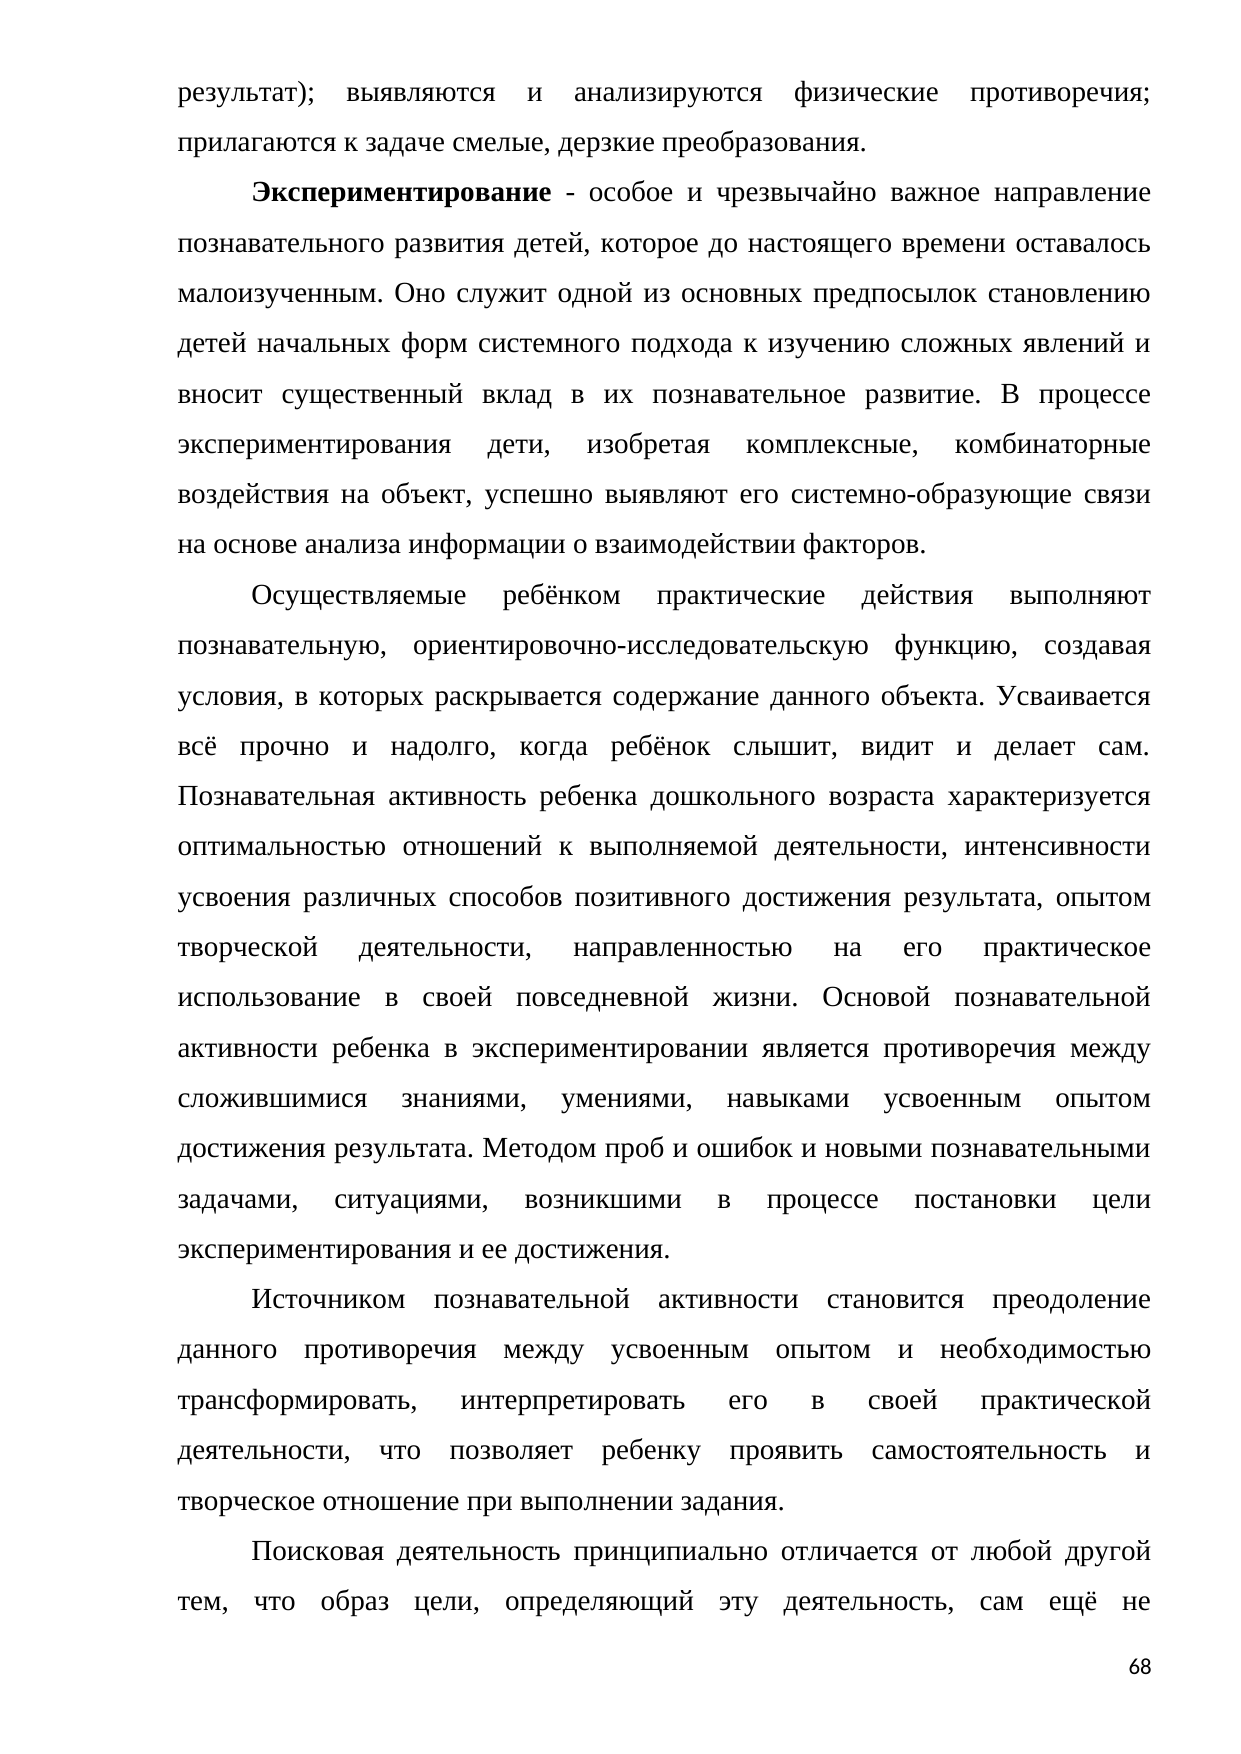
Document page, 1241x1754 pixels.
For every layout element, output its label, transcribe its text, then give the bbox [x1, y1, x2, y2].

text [177, 1533, 1152, 1617]
text Осуществляемые ребёнком практические действия выполняют познавательную, ориентировочно-исследовательскую функцию, создавая условия, в которых раскрывается содержание данного объекта. Усваивается всё прочно и надолго, когда ребёнок слышит, видит и делает сам. Познавательная активность ребенка дошкольного возраста характеризуется оптимальностью отношений к выполняемой деятельности, интенсивности усвоения различных способов позитивного достижения результата, опытом творческой деятельности, направленностью на его практическое использование в своей повседневной жизни. Основой познавательной активности ребенка в экспериментировании является противоречия между сложившимися знаниями, умениями, навыками усвоенным опытом достижения результата. Методом проб и ошибок и новыми познавательными задачами, ситуациями, возникшими в процессе постановки цели экспериментирования и ее достижения. [177, 577, 1152, 1264]
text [177, 74, 1152, 158]
text Экспериментирование - особое и чрезвычайно важное направление познавательного развития детей, которое до настоящего времени оставалось малоизученным. Оно служит одной из основных предпосылок становлению детей начальных форм системного подхода к изучению сложных явлений и вносит существенный вклад в их познавательное развитие. В процессе экспериментирования дети, изобретая комплексные, комбинаторные воздействия на объект, успешно выявляют его системно-образующие связи на основе анализа информации о взаимодействии факторов. [177, 174, 1152, 560]
text Источником познавательной активности становится преодоление данного противоречия между усвоенным опытом и необходимостью трансформировать, интерпретировать его в своей практической деятельности, что позволяет ребенку проявить самостоятельность и творческое отношение при выполнении задания. [177, 1281, 1152, 1516]
